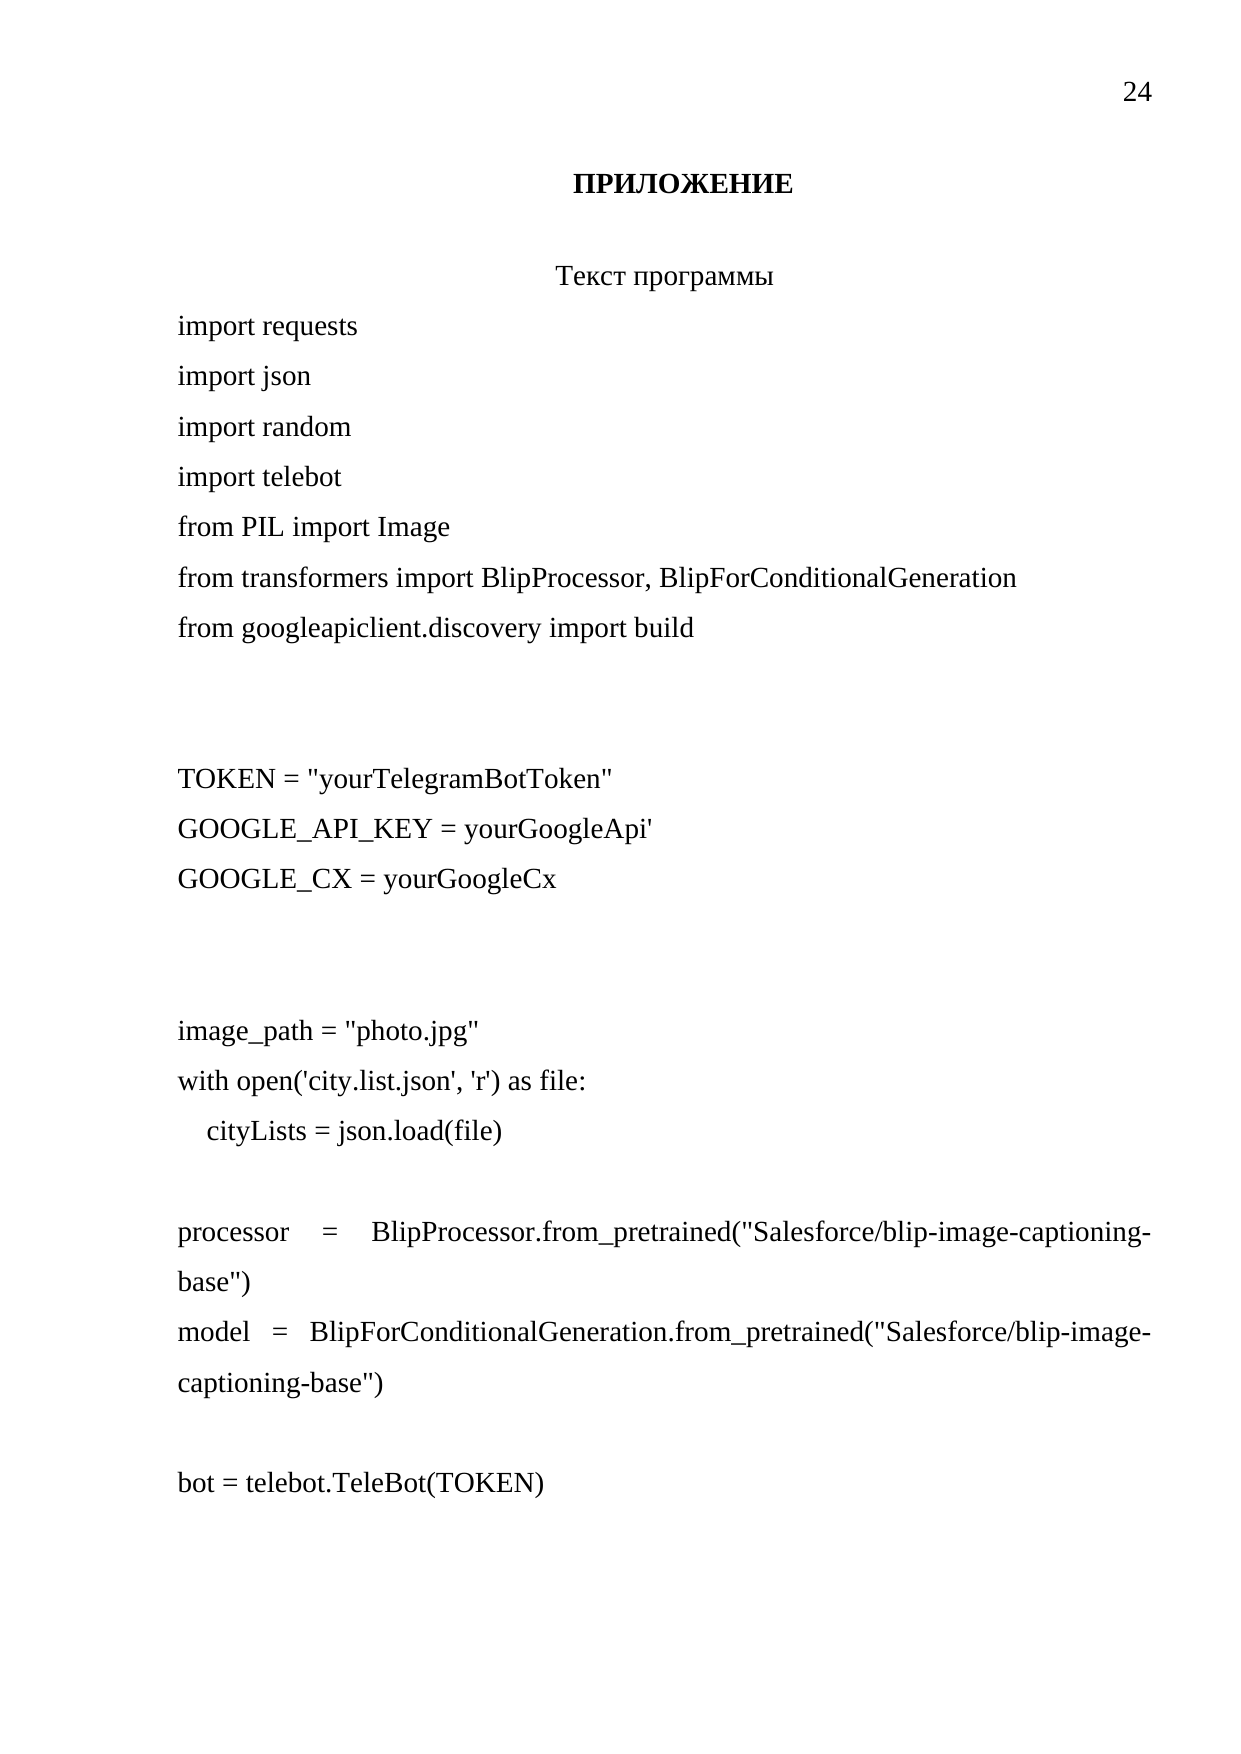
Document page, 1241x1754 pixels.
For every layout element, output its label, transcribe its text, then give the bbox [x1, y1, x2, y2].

subtitle ПРИЛОЖЕНИЕ [215, 166, 1152, 199]
text from googleapiclient.discovery import build [177, 610, 1152, 644]
text import random [177, 409, 1152, 442]
text Текст программы [177, 258, 1152, 291]
text import json [177, 358, 1152, 392]
text from PIL import Image [177, 509, 1152, 543]
text cityLists = json.load(file) [177, 1113, 1152, 1147]
text bot = telebot.TeleBot(TOKEN) [177, 1465, 1152, 1499]
text import telebot [177, 459, 1152, 493]
text model = BlipForConditionalGeneration.from_pretrained("Salesforce/blip-image-captioning-base") [177, 1314, 1152, 1398]
text processor = BlipProcessor.from_pretrained("Salesforce/blip-image-captioning-base") [177, 1214, 1152, 1298]
text GOOGLE_CX = yourGoogleCx [177, 862, 1152, 895]
text GOOGLE_API_KEY = yourGoogleApi' [177, 811, 1152, 845]
text import requests [177, 308, 1152, 342]
text image_path = "photo.jpg" [177, 1013, 1152, 1046]
text with open('city.list.json', 'r') as file: [177, 1063, 1152, 1096]
text from transformers import BlipProcessor, BlipForConditionalGeneration [177, 560, 1152, 593]
text TOKEN = "yourTelegramBotToken" [177, 761, 1152, 794]
